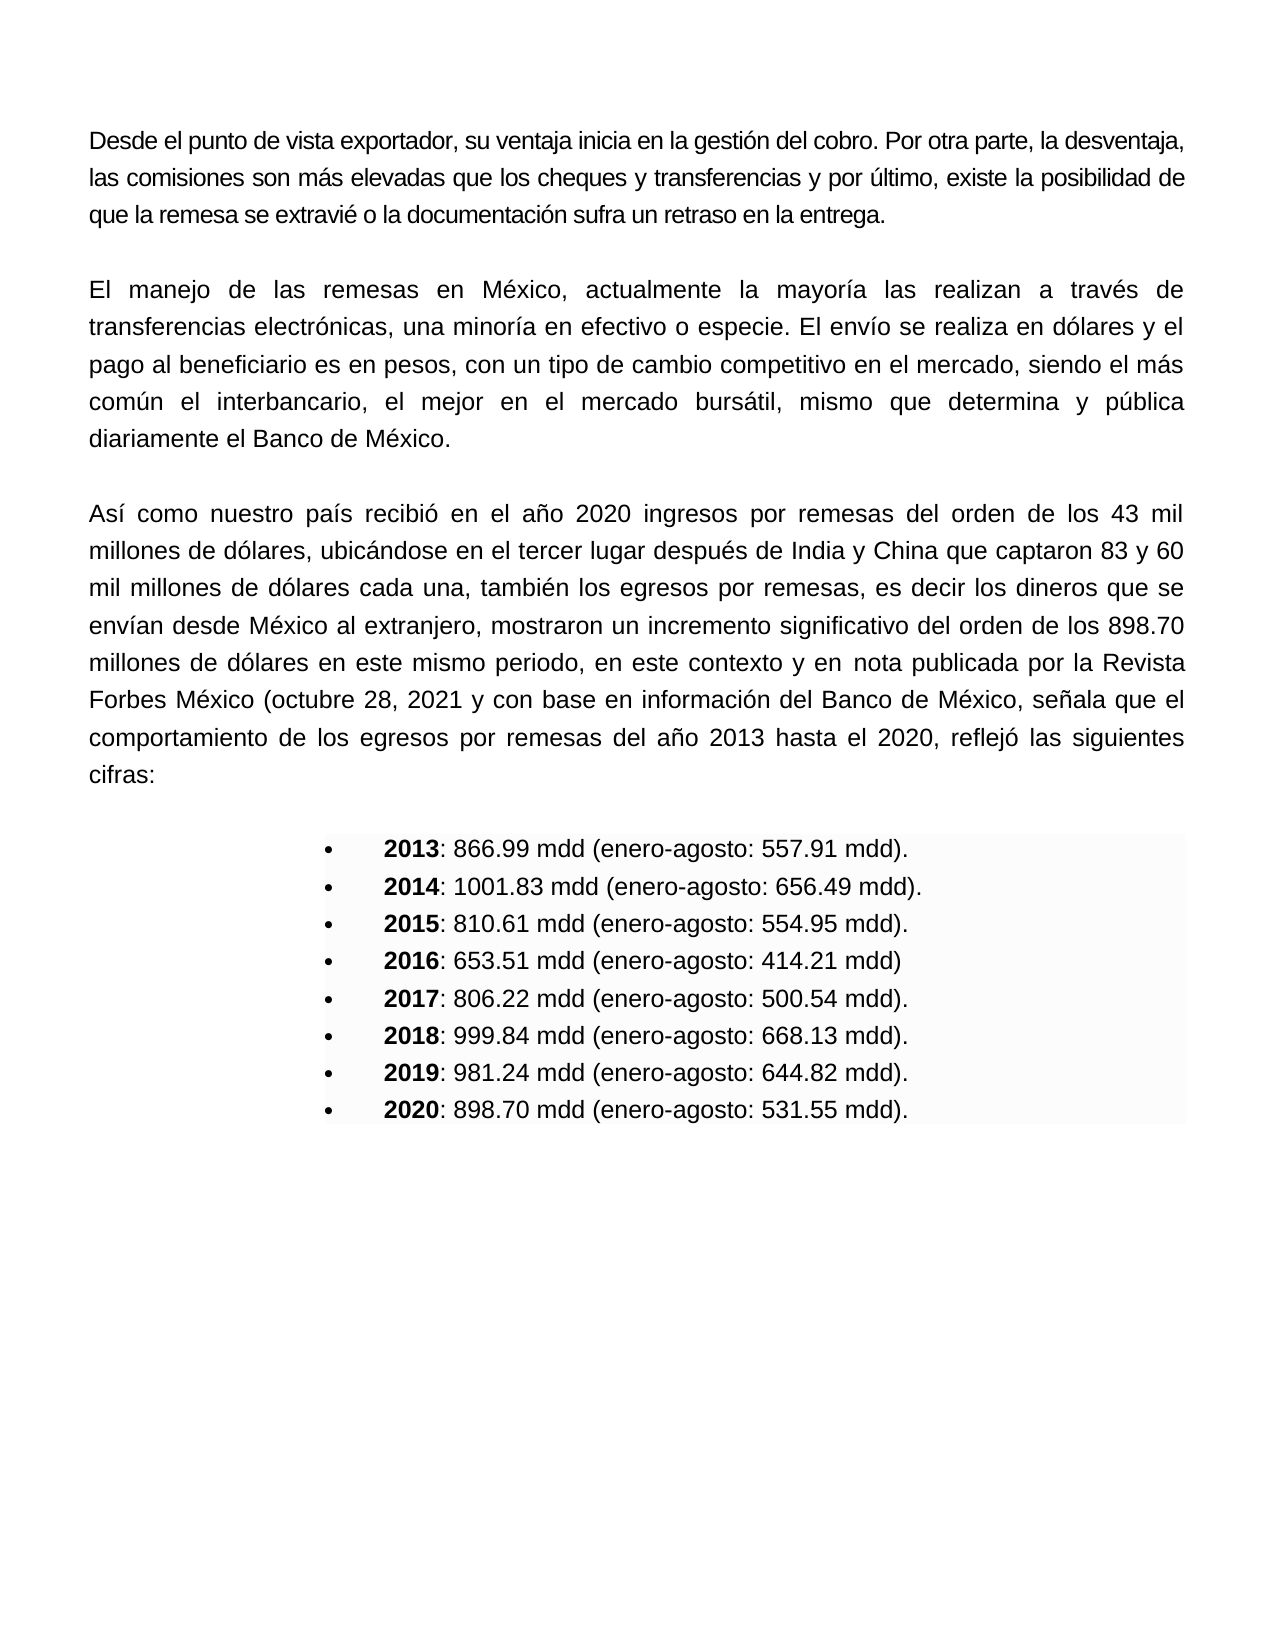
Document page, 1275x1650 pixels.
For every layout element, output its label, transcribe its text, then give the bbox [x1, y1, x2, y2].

text El manejo de las remesas en México, actualmente la mayoría las realizan a través de transferencias electrónicas, una minoría en efectivo o especie. El envío se realiza en dólares y el pago al beneficiario es en pesos, con un tipo de cambio competitivo en el mercado, siendo el más común el interbancario, el mejor en el mercado bursátil, mismo que determina y pública diariamente el Banco de México. [89, 275, 1186, 453]
list 2020: 898.70 mdd (enero-agosto: 531.55 mdd). [325, 1096, 1186, 1124]
list 2017: 806.22 mdd (enero-agosto: 500.54 mdd). [325, 984, 1186, 1012]
list 2018: 999.84 mdd (enero-agosto: 668.13 mdd). [325, 1021, 1186, 1050]
list 2013: 866.99 mdd (enero-agosto: 557.91 mdd). [325, 834, 1186, 863]
list 2016: 653.51 mdd (enero-agosto: 414.21 mdd) [325, 946, 1186, 975]
list 2019: 981.24 mdd (enero-agosto: 644.82 mdd). [325, 1058, 1186, 1087]
text Desde el punto de vista exportador, su ventaja inicia en la gestión del cobro. Por otra parte, la desventaja, las comisiones son más elevadas que los cheques y transferencias y por último, existe la posibilidad de que la remesa se extravié o la documentación sufra un retraso en la entrega. [89, 126, 1186, 229]
list 2014: 1001.83 mdd (enero-agosto: 656.49 mdd). [325, 872, 1186, 901]
list 2015: 810.61 mdd (enero-agosto: 554.95 mdd). [325, 909, 1186, 938]
text Así como nuestro país recibió en el año 2020 ingresos por remesas del orden de los 43 mil millones de dólares, ubicándose en el tercer lugar después de India y China que captaron 83 y 60 mil millones de dólares cada una, también los egresos por remesas, es decir los dineros que se envían desde México al extranjero, mostraron un incremento significativo del orden de los 898.70 millones de dólares en este mismo periodo, en este contexto y en nota publicada por la Revista Forbes México (octubre 28, 2021 y con base en información del Banco de México, señala que el comportamiento de los egresos por remesas del año 2013 hasta el 2020, reflejó las siguientes cifras: [89, 499, 1186, 789]
